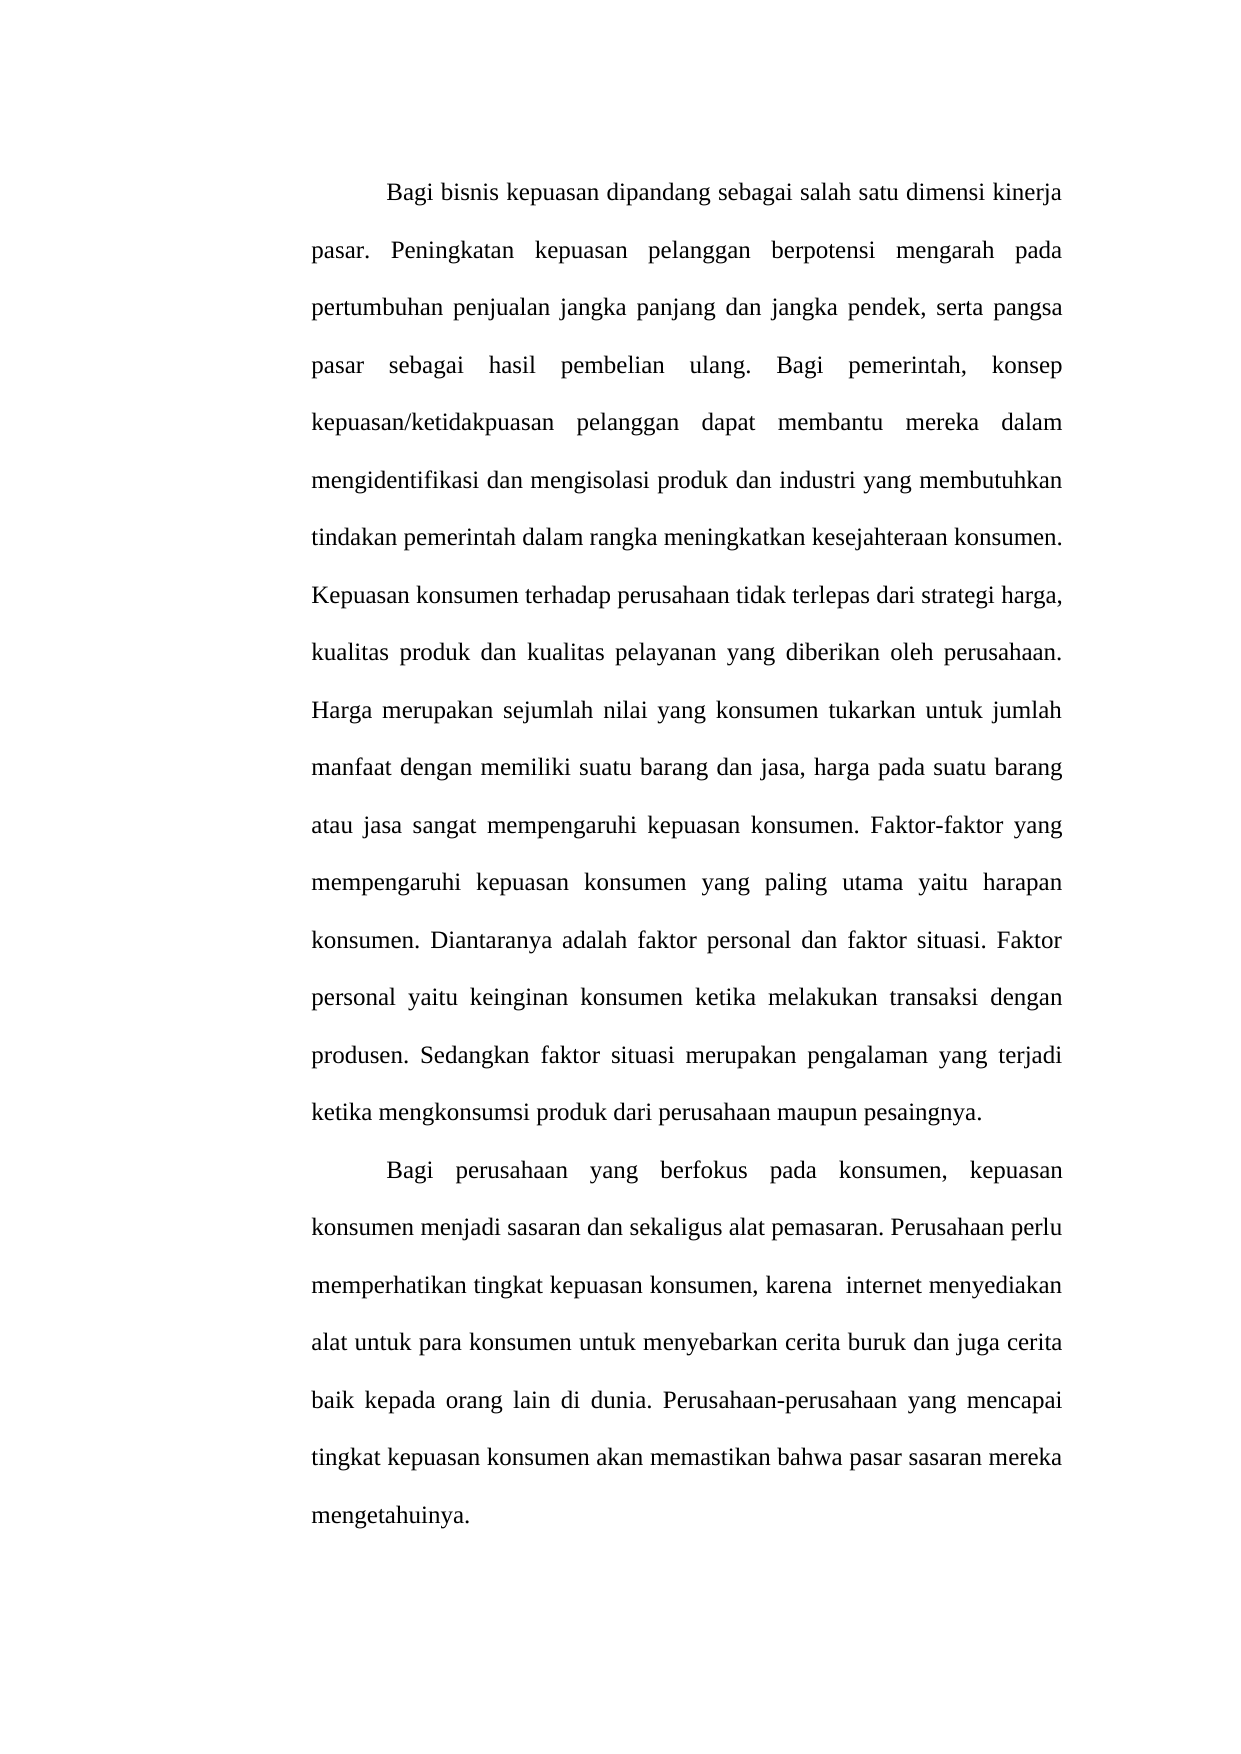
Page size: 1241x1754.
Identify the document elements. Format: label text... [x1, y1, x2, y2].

list Bagi perusahaan yang berfokus pada konsumen, kepuasan konsumen menjadi sasaran dan sekaligus alat pemasaran. Perusahaan perlu memperhatikan tingkat kepuasan konsumen, karena internet menyediakan alat untuk para konsumen untuk menyebarkan cerita buruk dan juga cerita baik kepada orang lain di dunia. Perusahaan-perusahaan yang mencapai tingkat kepuasan konsumen akan memastikan bahwa pasar sasaran mereka mengetahuinya. [311, 1155, 1063, 1528]
list Bagi bisnis kepuasan dipandang sebagai salah satu dimensi kinerja pasar. Peningkatan kepuasan pelanggan berpotensi mengarah pada pertumbuhan penjualan jangka panjang dan jangka pendek, serta pangsa pasar sebagai hasil pembelian ulang. Bagi pemerintah, konsep kepuasan/ketidakpuasan pelanggan dapat membantu mereka dalam mengidentifikasi dan mengisolasi produk dan industri yang membutuhkan tindakan pemerintah dalam rangka meningkatkan kesejahteraan konsumen. Kepuasan konsumen terhadap perusahaan tidak terlepas dari strategi harga, kualitas produk dan kualitas pelayanan yang diberikan oleh perusahaan. Harga merupakan sejumlah nilai yang konsumen tukarkan untuk jumlah manfaat dengan memiliki suatu barang dan jasa, harga pada suatu barang atau jasa sangat mempengaruhi kepuasan konsumen. Faktor-faktor yang mempengaruhi kepuasan konsumen yang paling utama yaitu harapan konsumen. Diantaranya adalah faktor personal dan faktor situasi. Faktor personal yaitu keinginan konsumen ketika melakukan transaksi dengan produsen. Sedangkan faktor situasi merupakan pengalaman yang terjadi ketika mengkonsumsi produk dari perusahaan maupun pesaingnya. [311, 177, 1063, 1126]
